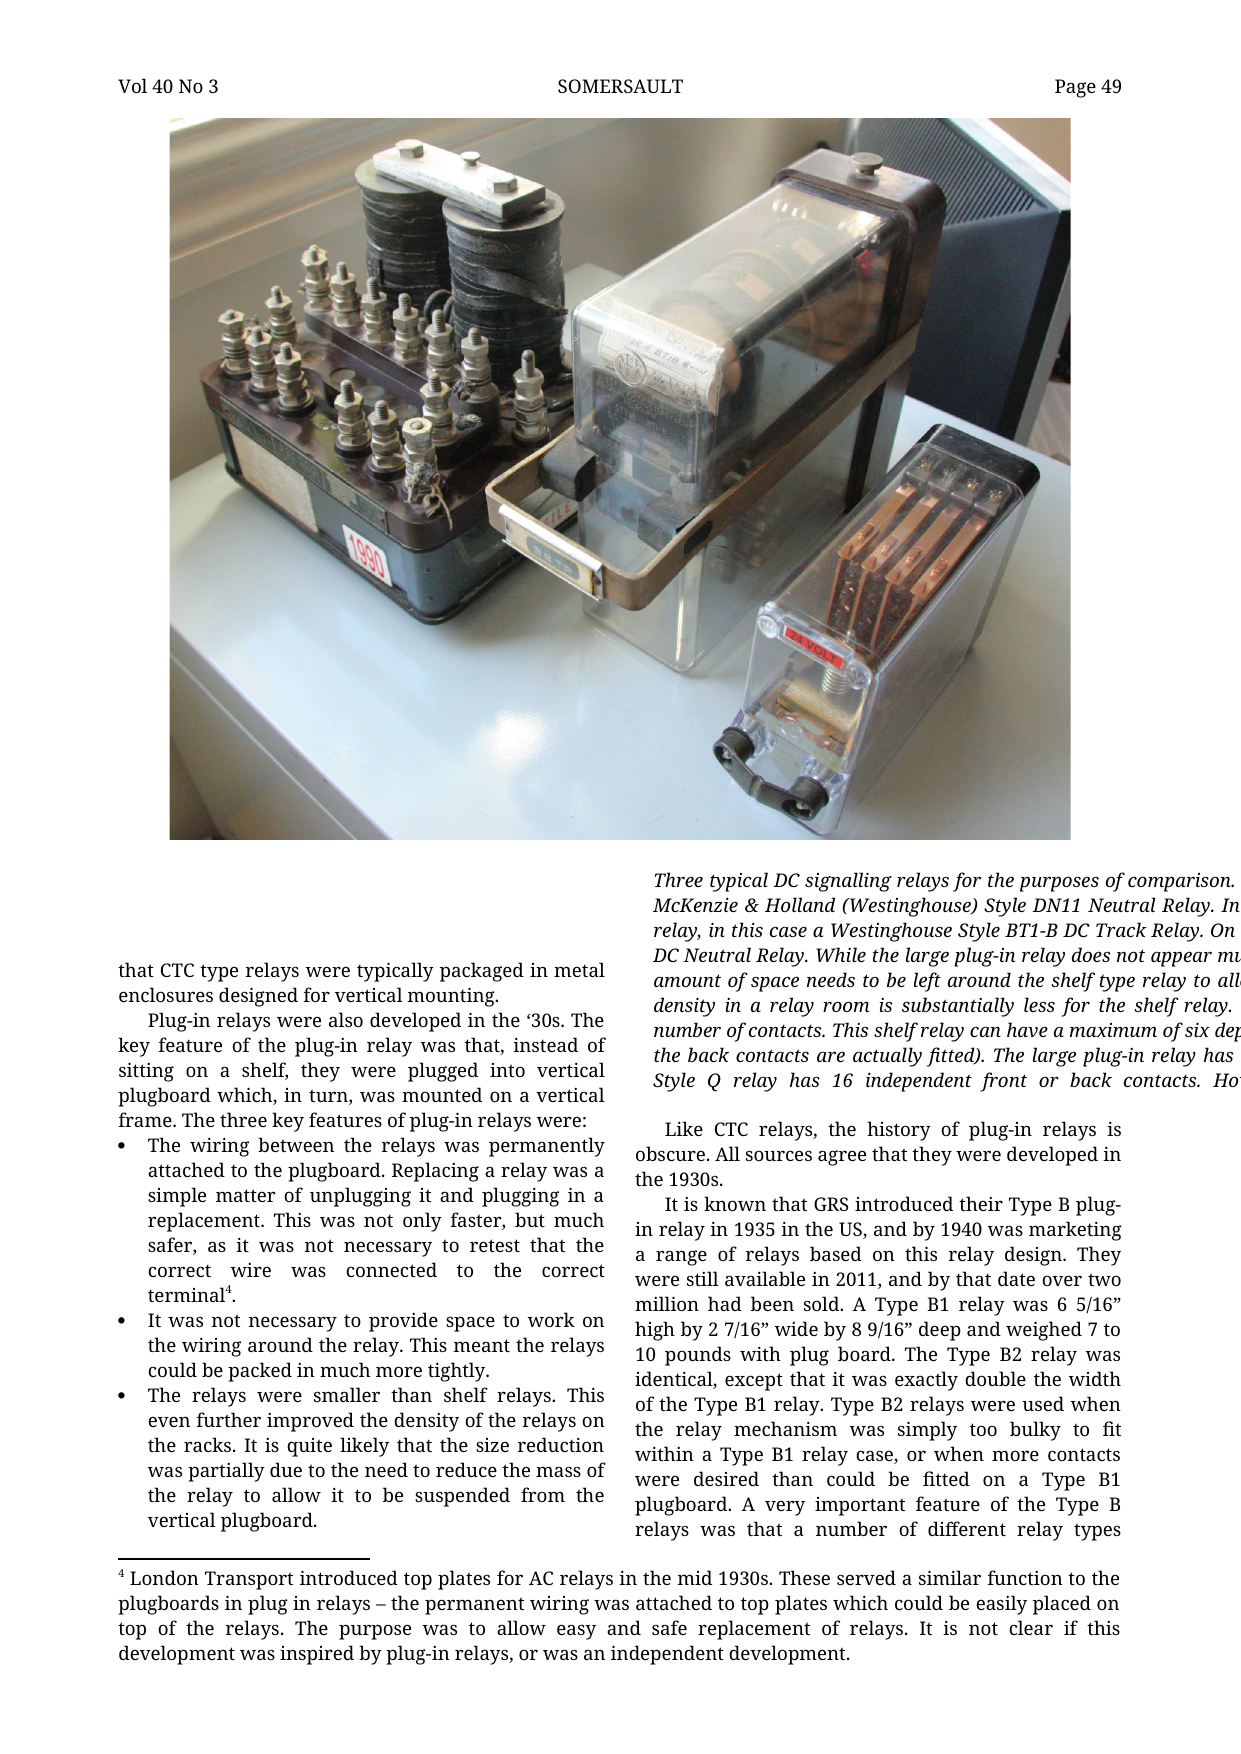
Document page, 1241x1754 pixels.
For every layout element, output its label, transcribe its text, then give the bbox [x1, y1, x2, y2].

list The wiring between the relays was permanently attached to the plugboard. Replacing a relay was a simple matter of unplugging it and plugging in a replacement. This was not only faster, but much safer, as it was not necessary to retest that the correct wire was connected to the correct terminal. [118, 1132, 605, 1307]
text Plug-in relays were also developed in the ‘30s. The key feature of the plug-in relay was that, instead of sitting on a shelf, they were plugged into vertical plugboard which, in turn, was mounted on a vertical frame. The three key features of plug-in relays were: [118, 1007, 605, 1132]
list The relays were smaller than shelf relays. This even further improved the density of the relays on the racks. It is quite likely that the size reduction was partially due to the need to reduce the mass of the relay to allow it to be suspended from the vertical plugboard. [118, 1382, 605, 1532]
picture [169, 118, 1071, 840]
text Like CTC relays, the history of plug-in relays is obscure. All sources agree that they were developed in the 1930s. [635, 118, 1122, 1191]
list It was not necessary to provide space to work on the wiring around the relay. This meant the relays could be packed in much more tightly. [118, 1307, 605, 1382]
